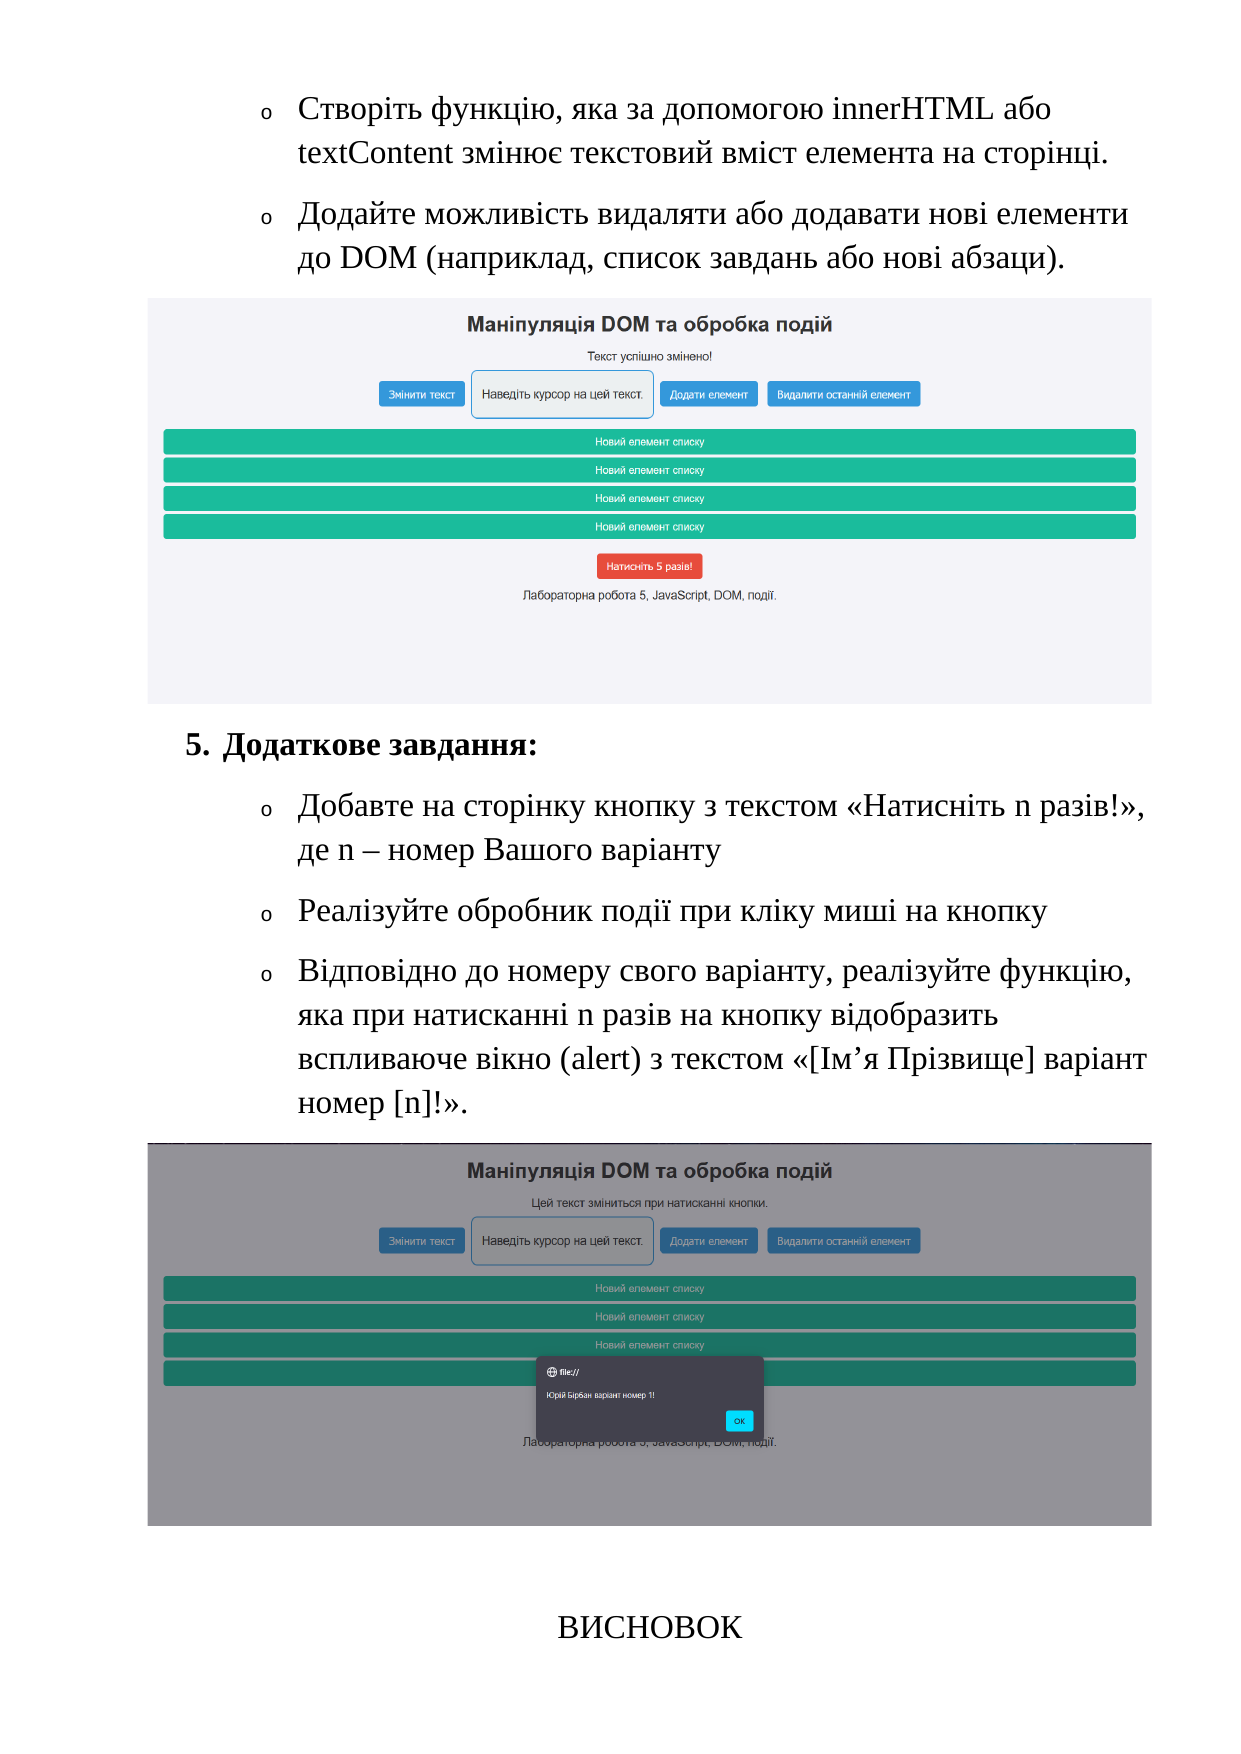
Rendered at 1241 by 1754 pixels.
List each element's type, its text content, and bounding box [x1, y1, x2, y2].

list Відповідно до номеру свого варіанту, реалізуйте функцію, яка при натисканні n разів на кнопку відобразить вспливаюче вікно (alert) з текстом «[Ім’я Прізвище] варіант номер [n]!». [260, 951, 1152, 1121]
list Добавте на сторінку кнопку з текстом «Натисніть n разів!», де n – номер Вашого варіанту [260, 785, 1152, 867]
text ВИСНОВОК [148, 1607, 1152, 1646]
picture [147, 1143, 1152, 1526]
list Створіть функцію, яка за допомогою innerHTML або textContent змінює текстовий вміст елемента на сторінці. [260, 88, 1152, 171]
list Додайте можливість видаляти або додавати нові елементи до DOM (наприклад, список завдань або нові абзаци). [260, 193, 1152, 276]
list Реалізуйте обробник події при кліку миші на кнопку [260, 890, 1152, 928]
list Додаткове завдання: [185, 724, 1152, 763]
picture [147, 298, 1152, 704]
